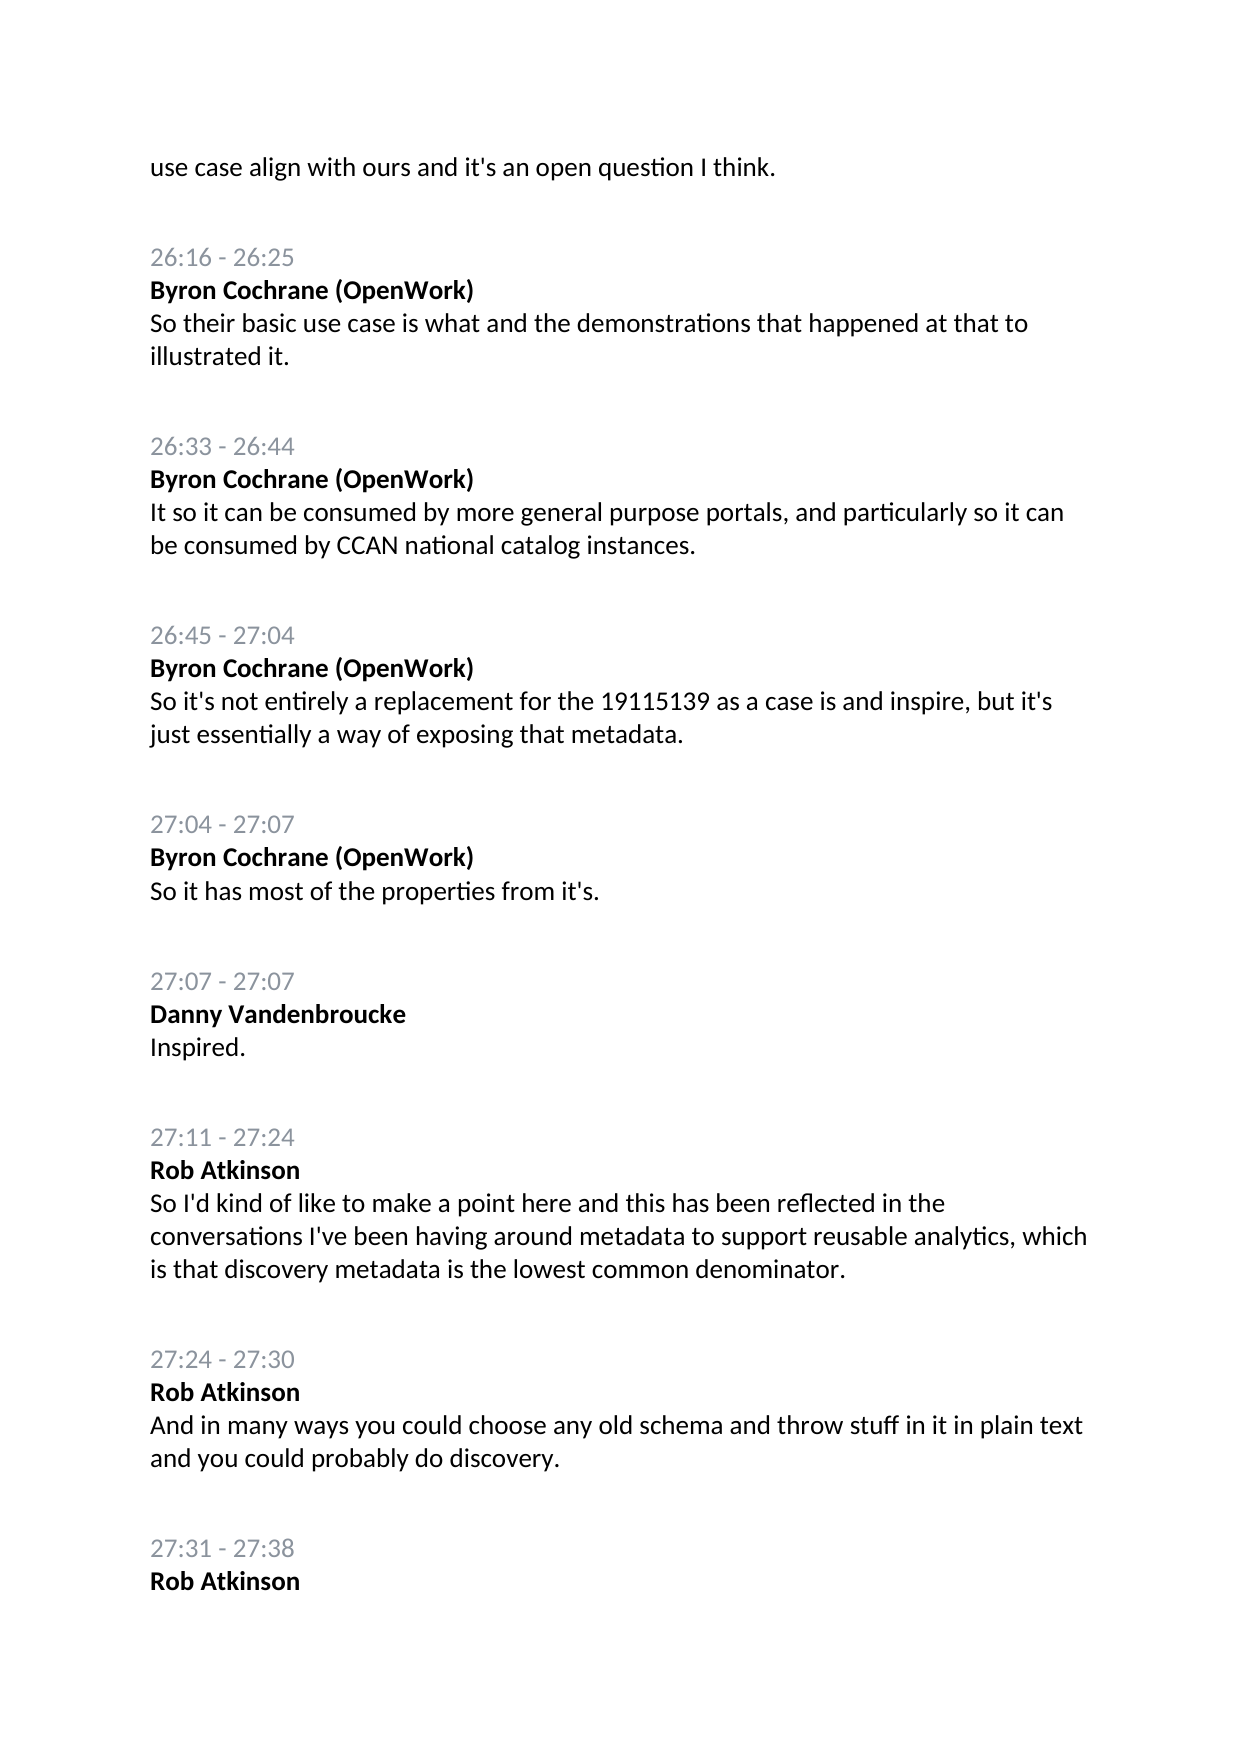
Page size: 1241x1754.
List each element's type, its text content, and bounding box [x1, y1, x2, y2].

text 26:45 - 27:04 Byron Cochrane (OpenWork) So it's not entirely a replacement for the 19115139 as a case is and inspire, but it's just essentially a way of exposing that metadata. [150, 585, 1090, 774]
text 27:04 - 27:07 Byron Cochrane (OpenWork) So it has most of the properties from it's. [150, 774, 1090, 931]
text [150, 150, 1090, 207]
text 27:11 - 27:24 Rob Atkinson So I'd kind of like to make a point here and this has been reflected in the conversations I've been having around metadata to support reusable analytics, which is that discovery metadata is the lowest common denominator. [150, 1087, 1090, 1309]
text 26:33 - 26:44 Byron Cochrane (OpenWork) It so it can be consumed by more general purpose portals, and particularly so it can be consumed by CCAN national catalog instances. [150, 396, 1090, 585]
text 27:24 - 27:30 Rob Atkinson And in many ways you could choose any old schema and throw stuff in it in plain text and you could probably do discovery. [150, 1309, 1090, 1498]
text 27:07 - 27:07 Danny Vandenbroucke Inspired. [150, 931, 1090, 1087]
text 26:16 - 26:25 Byron Cochrane (OpenWork) So their basic use case is what and the demonstrations that happened at that to illustrated it. [150, 207, 1090, 396]
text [150, 1498, 1090, 1597]
